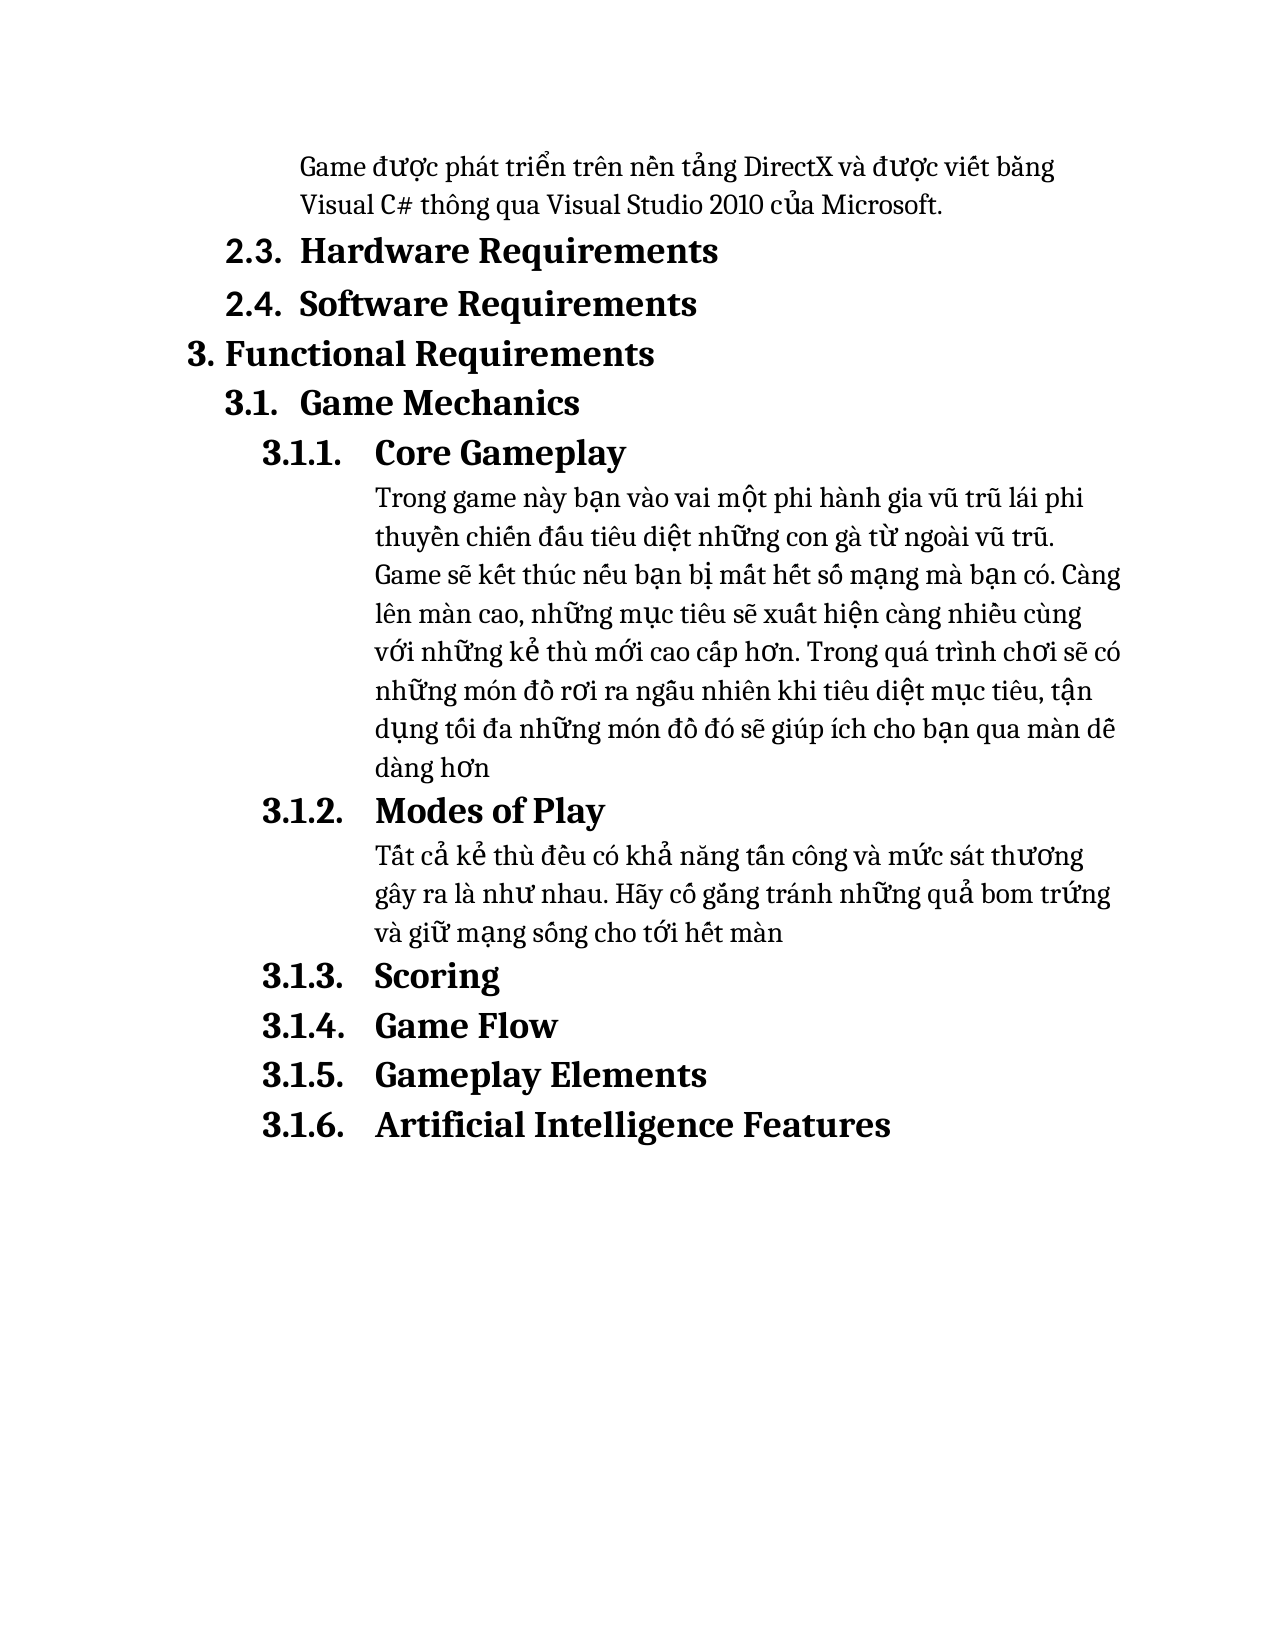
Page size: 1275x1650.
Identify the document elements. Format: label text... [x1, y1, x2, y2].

list Tất cả kẻ thù đều có khả năng tấn công và mức sát thương gây ra là như nhau. Hãy cố gắng tránh những quả bom trứng và giữ mạng sống cho tới hết màn [375, 839, 1125, 950]
list Scoring [262, 955, 1125, 998]
list Game được phát triển trên nền tảng DirectX và được viết bằng Visual C# thông qua Visual Studio 2010 của Microsoft. [300, 150, 1125, 222]
list Gameplay Elements [262, 1054, 1125, 1097]
list Artificial Intelligence Features [262, 1103, 1125, 1147]
list Core Gameplay [262, 432, 1125, 475]
list Game Mechanics [225, 382, 1125, 425]
list Software Requirements [225, 280, 1125, 326]
list Game Flow [262, 1004, 1125, 1047]
list Trong game này bạn vào vai một phi hành gia vũ trũ lái phi thuyền chiến đấu tiêu diệt những con gà từ ngoài vũ trũ. Game sẽ kết thúc nếu bạn bị mất hết số mạng mà bạn có. Càng lên màn cao, những mục tiêu sẽ xuất hiện càng nhiều cùng với những kẻ thù mới cao cấp hơn. Trong quá trình chơi sẽ có những món đồ rơi ra ngẫu nhiên khi tiêu diệt mục tiêu, tận dụng tối đa những món đồ đó sẽ giúp ích cho bạn qua màn dễ dàng hơn [375, 481, 1125, 784]
list Functional Requirements [187, 332, 1125, 376]
list Hardware Requirements [225, 227, 1125, 273]
list Modes of Play [262, 789, 1125, 833]
